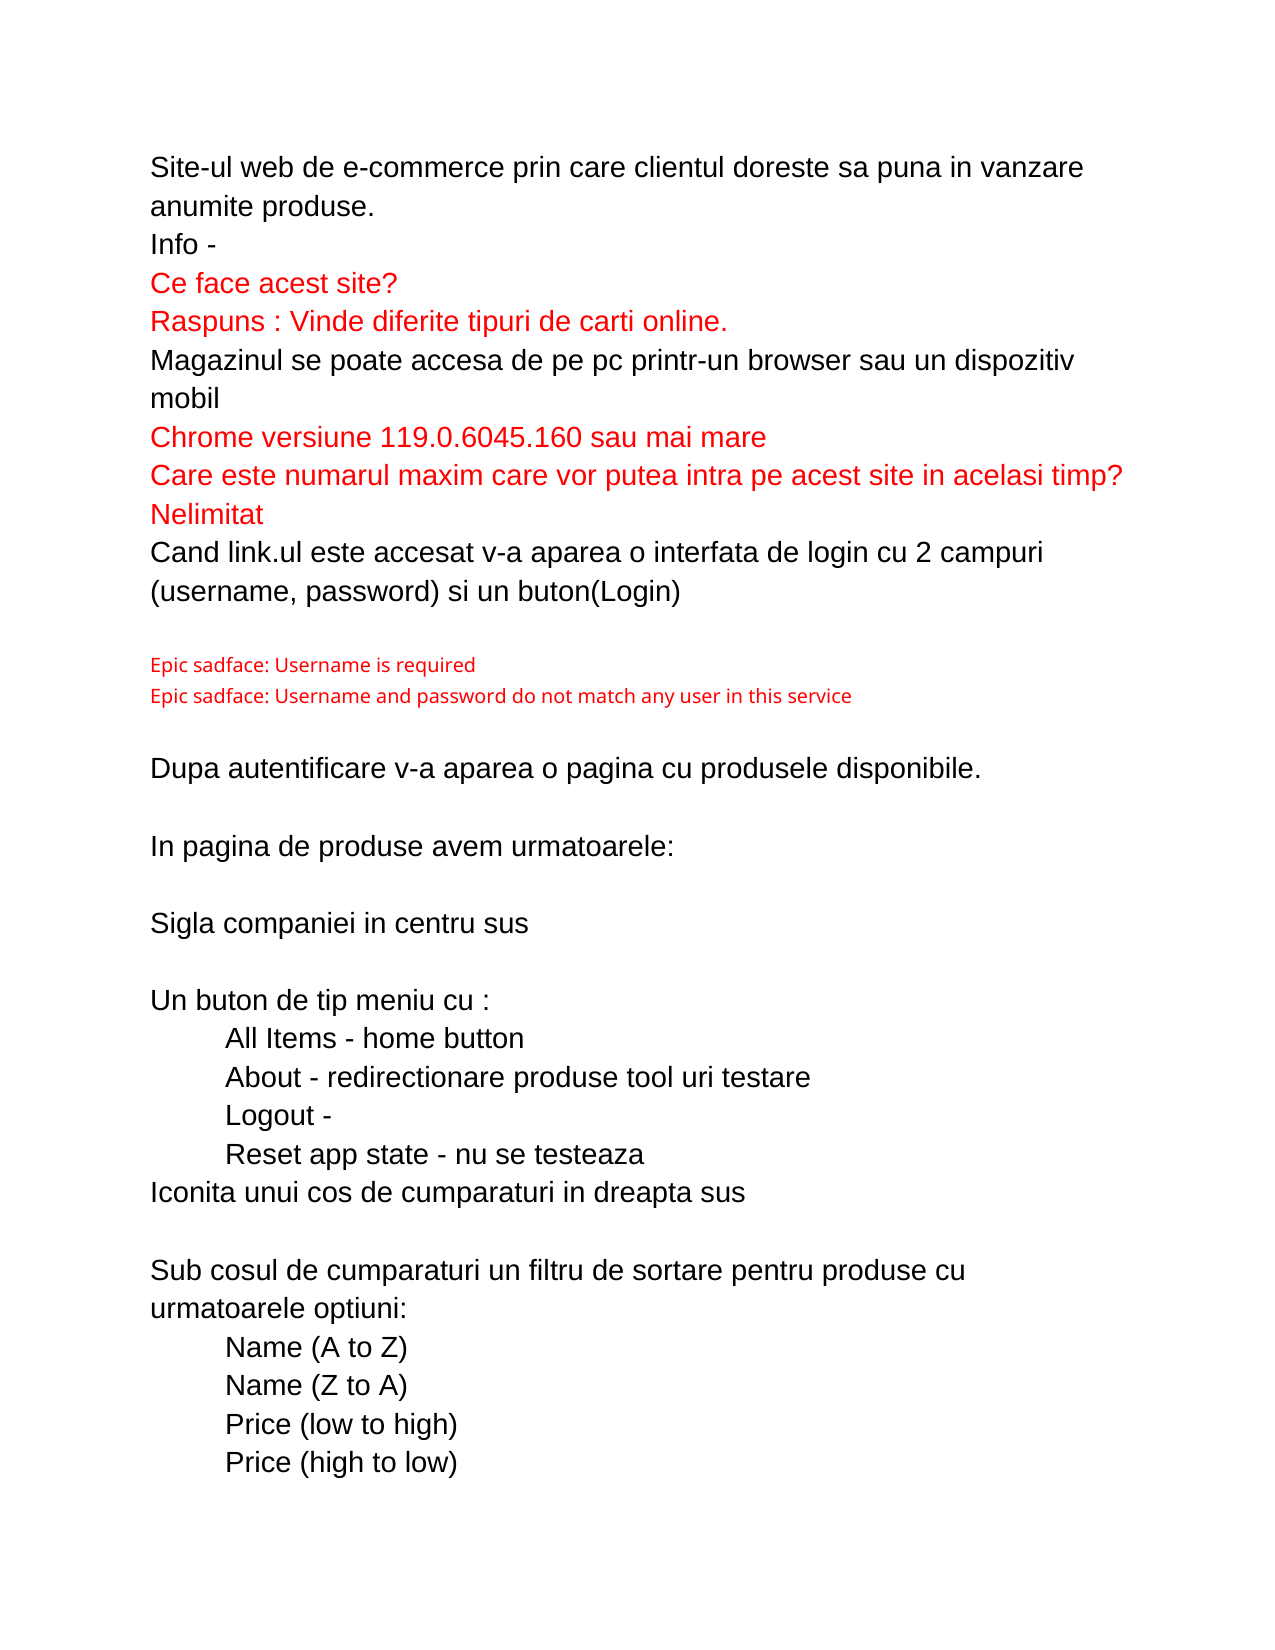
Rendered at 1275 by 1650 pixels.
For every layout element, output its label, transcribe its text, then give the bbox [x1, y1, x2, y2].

text Info - [150, 227, 1125, 261]
text Dupa autentificare v-a aparea o pagina cu produsele disponibile. [150, 751, 1125, 785]
text Iconita unui cos de cumparaturi in dreapta sus [150, 1175, 1125, 1209]
text In pagina de produse avem urmatoarele: [150, 828, 1125, 862]
text Sub cosul de cumparaturi un filtru de sortare pentru produse cu urmatoarele optiuni: [150, 1252, 1125, 1324]
text Ce face acest site? [150, 266, 1125, 299]
text Logout - [150, 1098, 1125, 1132]
text All Items - home button [150, 1021, 1125, 1055]
text Chrome versiune 119.0.6045.160 sau mai mare [150, 420, 1125, 453]
text Epic sadface: Username is required [150, 651, 1125, 678]
text Site-ul web de e-commerce prin care clientul doreste sa puna in vanzare anumite produse. [150, 150, 1125, 222]
text Reset app state - nu se testeaza [150, 1137, 1125, 1170]
text Nelimitat [150, 497, 1125, 530]
text Name (A to Z) [225, 1329, 1125, 1363]
text About - redirectionare produse tool uri testare [150, 1060, 1125, 1093]
text Epic sadface: Username and password do not match any user in this service [150, 682, 1125, 709]
text Raspuns : Vinde diferite tipuri de carti online. [150, 304, 1125, 338]
text Sigla companiei in centru sus [150, 906, 1125, 939]
text Un buton de tip meniu cu : [150, 983, 1125, 1016]
text Magazinul se poate accesa de pe pc printr-un browser sau un dispozitiv mobil [150, 343, 1125, 415]
text Cand link.ul este accesat v-a aparea o interfata de login cu 2 campuri (username, password) si un buton(Login) [150, 535, 1125, 607]
text Care este numarul maxim care vor putea intra pe acest site in acelasi timp? [150, 458, 1125, 492]
text Name (Z to A) [225, 1368, 1125, 1402]
text Price (low to high) [225, 1407, 1125, 1440]
text Price (high to low) [225, 1445, 1125, 1479]
